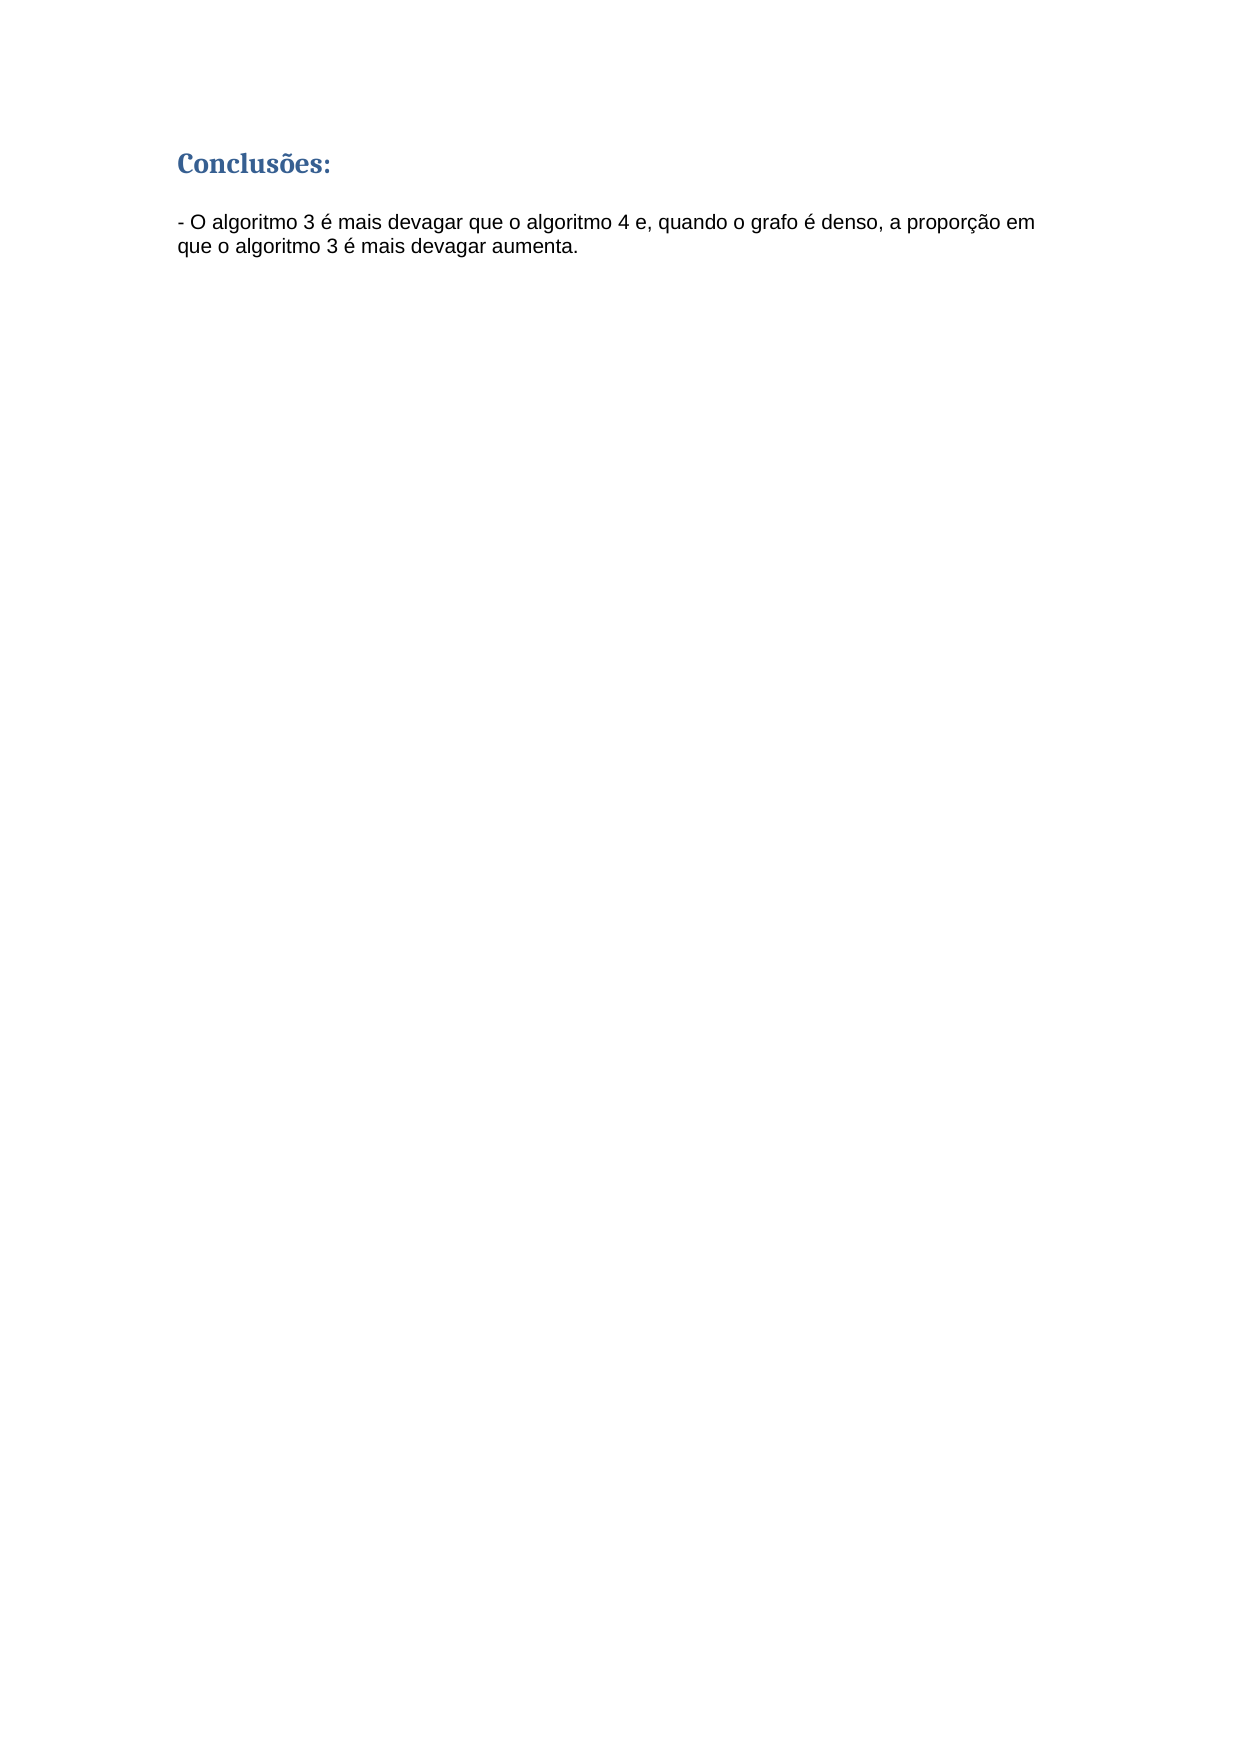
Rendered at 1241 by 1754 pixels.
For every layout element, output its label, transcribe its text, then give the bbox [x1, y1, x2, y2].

text - O algoritmo 3 é mais devagar que o algoritmo 4 e, quando o grafo é denso, a proporção em que o algoritmo 3 é mais devagar aumenta. [177, 210, 1063, 258]
subtitle Conclusões: [177, 148, 1063, 181]
